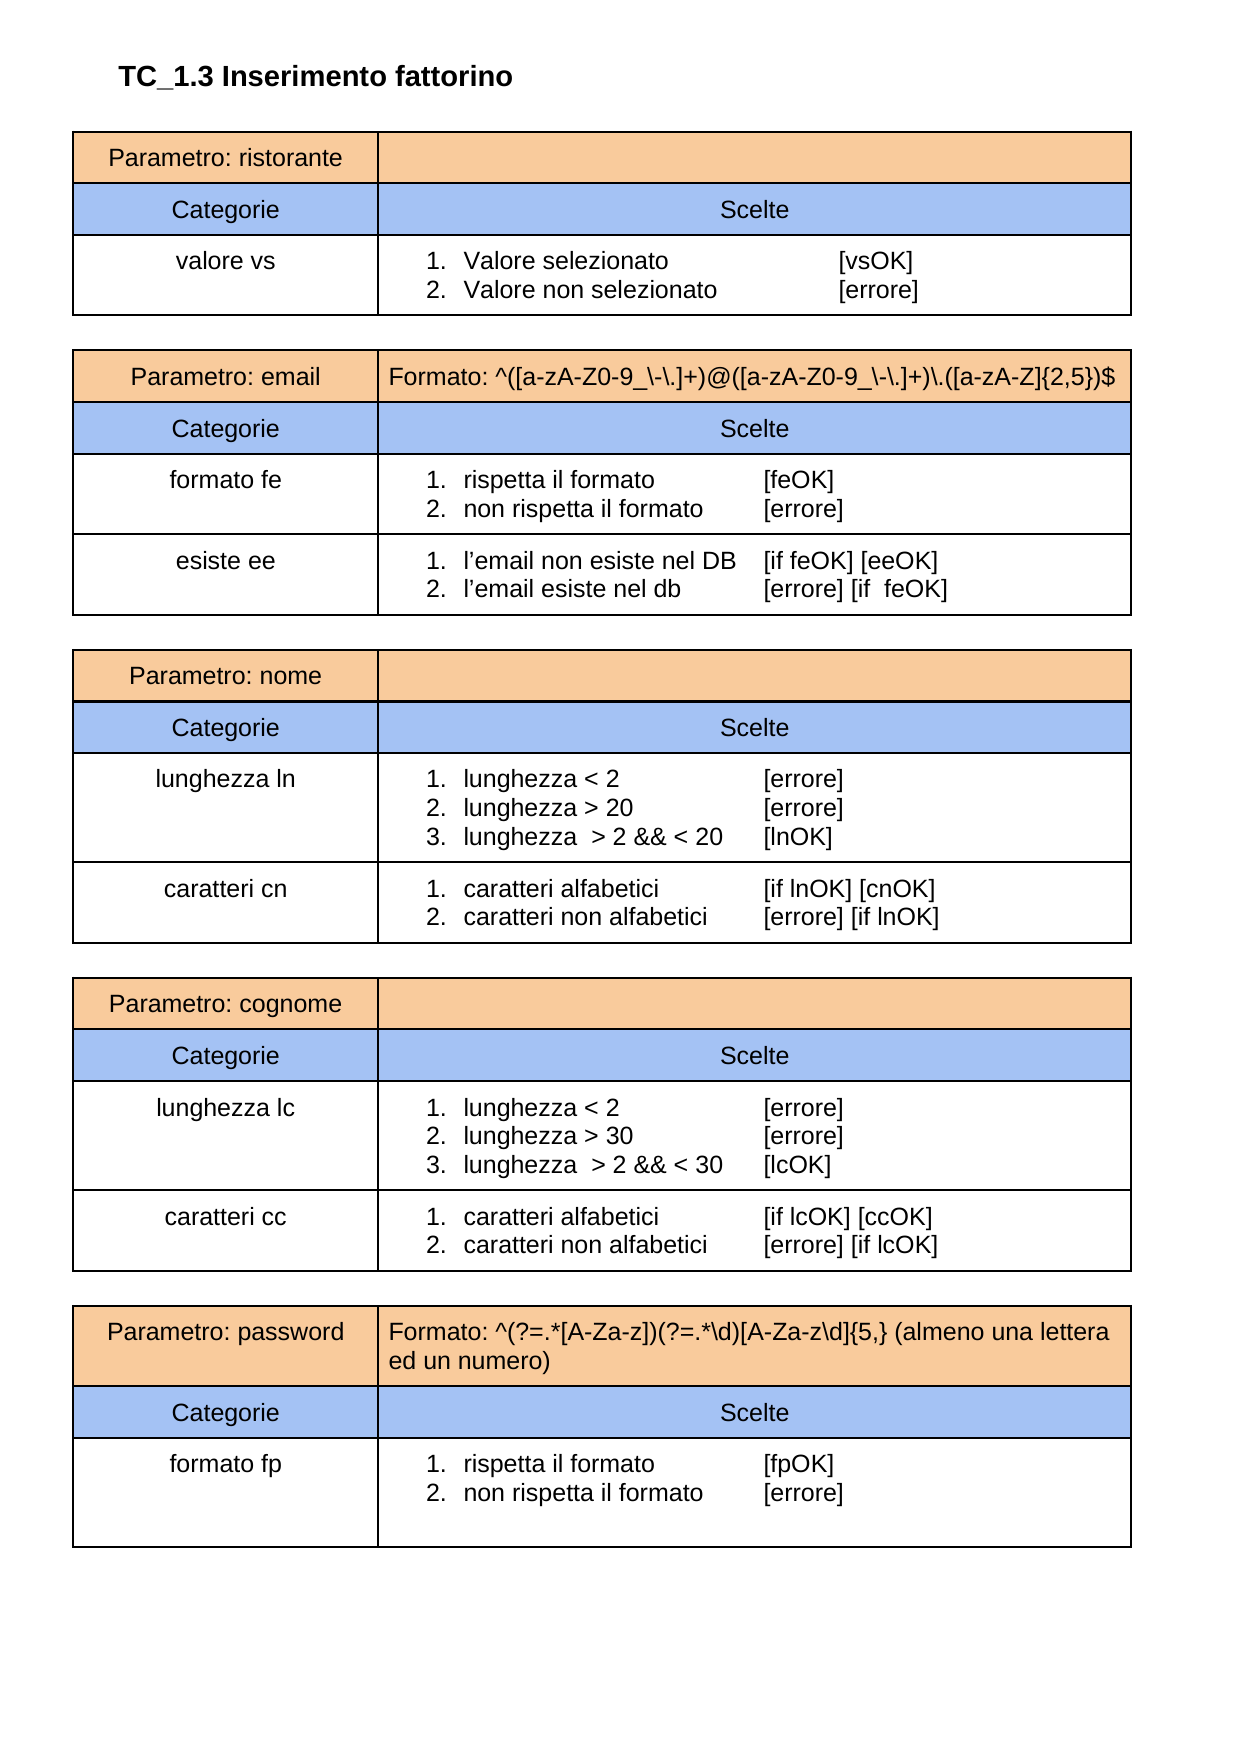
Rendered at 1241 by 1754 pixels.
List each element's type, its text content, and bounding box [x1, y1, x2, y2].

table_cell esiste ee [74, 535, 377, 613]
table_header [379, 979, 1130, 1028]
table_header Formato: ^([a-zA-Z0-9_\-\.]+)@([a-zA-Z0-9_\-\.]+)\.([a-zA-Z]{2,5})$ [379, 351, 1130, 401]
table_cell Categorie [74, 1387, 377, 1437]
table_cell Scelte [379, 703, 1130, 752]
table_cell Scelte [379, 1387, 1130, 1437]
table_cell Scelte [379, 1030, 1130, 1080]
table_cell formato fe [74, 455, 377, 533]
table_cell lunghezza < 2 [errore] lunghezza > 30 [errore] lunghezza > 2 && < 30 [lcOK] [379, 1082, 1130, 1189]
table_cell valore vs [74, 236, 377, 314]
table_cell caratteri alfabetici [if lcOK] [ccOK] caratteri non alfabetici [errore] [if lcOK] [379, 1191, 1130, 1269]
table_cell Scelte [379, 403, 1130, 453]
table_cell Categorie [74, 184, 377, 234]
table_header [379, 133, 1130, 182]
table_cell rispetta il formato [feOK] non rispetta il formato [errore] [379, 455, 1130, 533]
table_header Parametro: email [74, 351, 377, 401]
table_header Parametro: cognome [74, 979, 377, 1028]
table_cell rispetta il formato [fpOK] non rispetta il formato [errore] [379, 1439, 1130, 1546]
table_cell Categorie [74, 403, 377, 453]
table_header Parametro: nome [74, 651, 377, 700]
table_cell caratteri alfabetici [if lnOK] [cnOK] caratteri non alfabetici [errore] [if lnOK] [379, 863, 1130, 942]
table_cell lunghezza < 2 [errore] lunghezza > 20 [errore] lunghezza > 2 && < 20 [lnOK] [379, 754, 1130, 861]
table_cell Categorie [74, 1030, 377, 1080]
table_cell Valore selezionato [vsOK] Valore non selezionato [errore] [379, 236, 1130, 314]
table_cell lunghezza ln [74, 754, 377, 861]
table_header Parametro: ristorante [74, 133, 377, 182]
table_cell Categorie [74, 703, 377, 752]
table_cell caratteri cn [74, 863, 377, 942]
table_cell caratteri cc [74, 1191, 377, 1269]
table_header Parametro: password [74, 1307, 377, 1385]
table_cell lunghezza lc [74, 1082, 377, 1189]
text TC_1.3 Inserimento fattorino [118, 59, 1166, 92]
table_header [379, 651, 1130, 700]
table_cell formato fp [74, 1439, 377, 1546]
table_cell Scelte [379, 184, 1130, 234]
table_cell l’email non esiste nel DB [if feOK] [eeOK] l’email esiste nel db [errore] [if feOK] [379, 535, 1130, 613]
table_header Formato: ^(?=.*[A-Za-z])(?=.*\d)[A-Za-z\d]{5,} (almeno una lettera ed un numero) [379, 1307, 1130, 1385]
